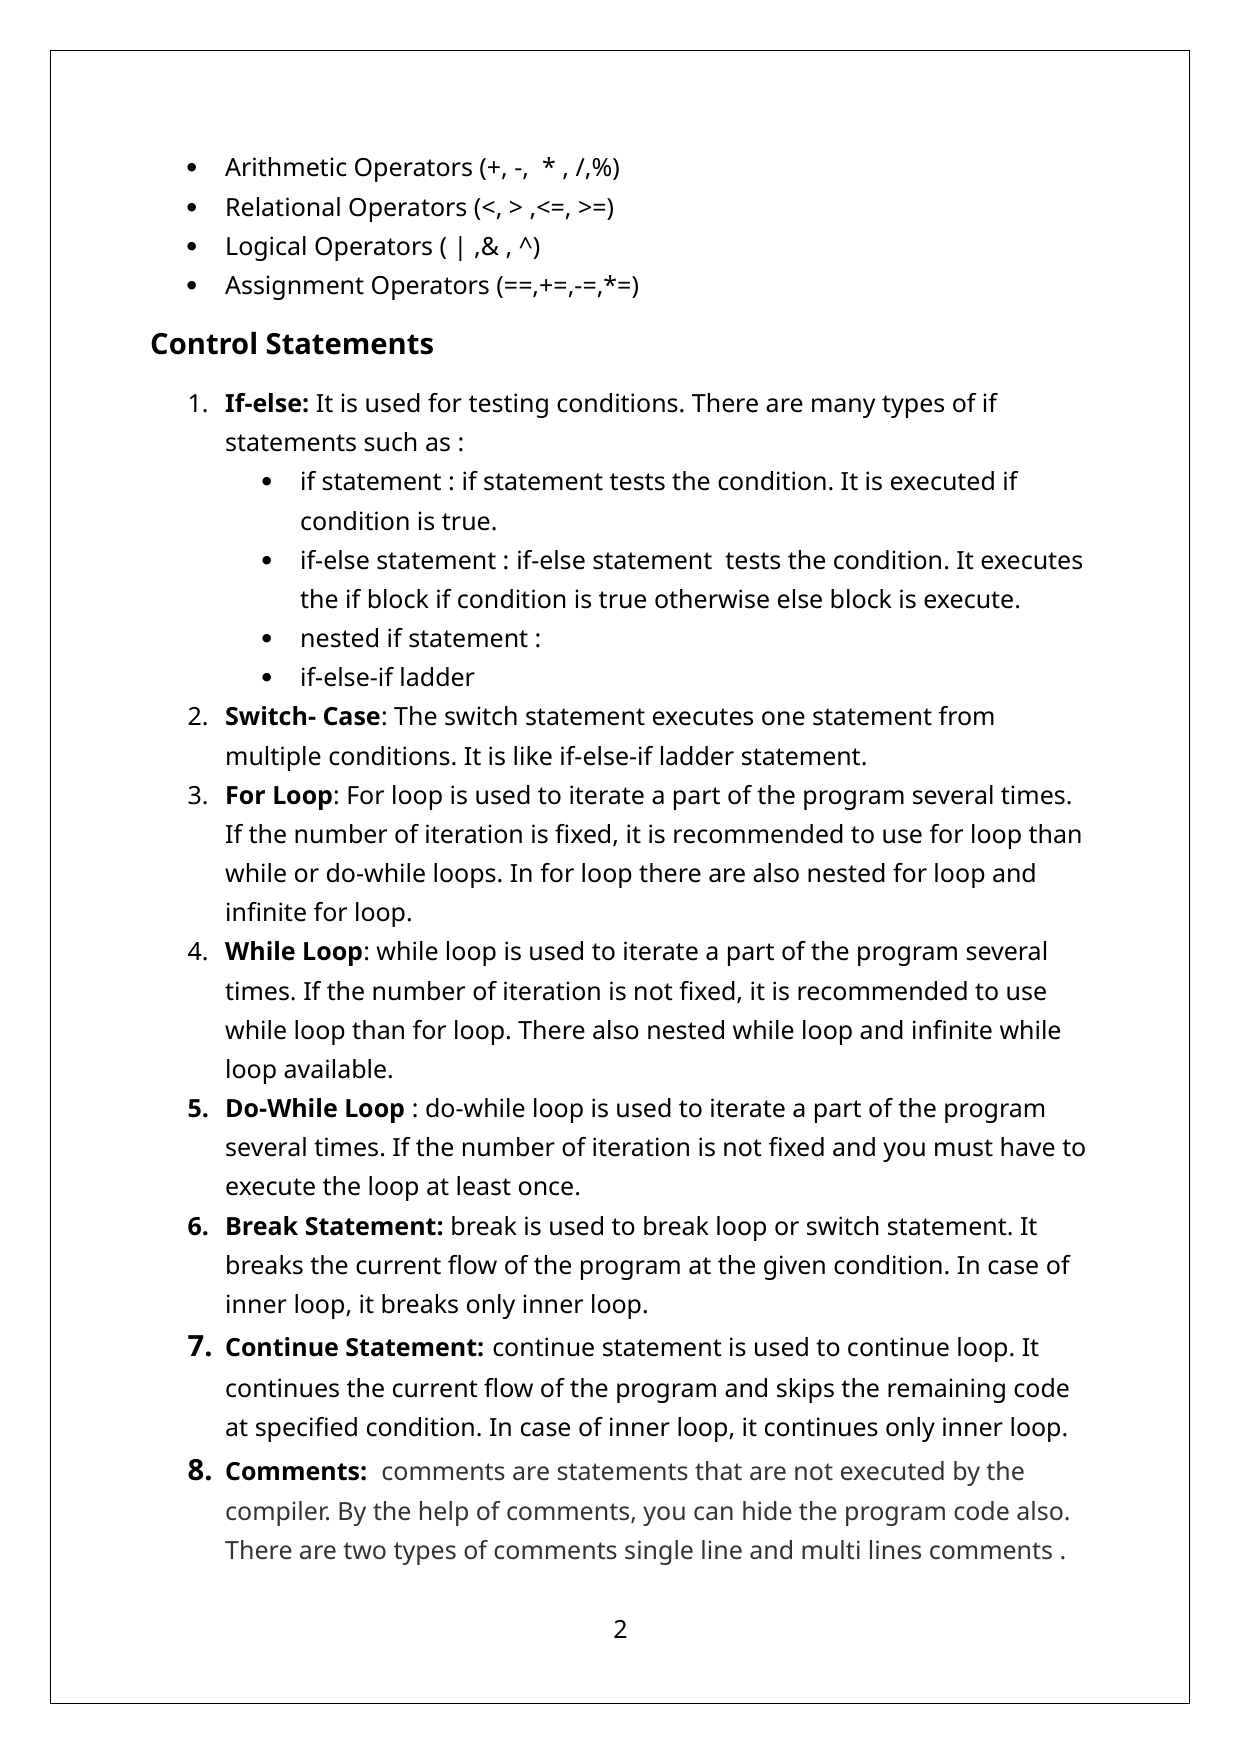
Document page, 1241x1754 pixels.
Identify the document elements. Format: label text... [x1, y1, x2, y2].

list if-else statement : if-else statement tests the condition. It executes the if block if condition is true otherwise else block is execute. [262, 542, 1090, 616]
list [187, 1449, 1090, 1567]
list if statement : if statement tests the condition. It is executed if condition is true. [262, 464, 1090, 537]
list Assignment Operators (==,+=,-=,*=) [187, 267, 1090, 302]
list While Loop: while loop is used to iterate a part of the program several times. If the number of iteration is not fixed, it is recommended to use while loop than for loop. There also nested while loop and infinite while loop available. [187, 934, 1090, 1086]
list Do-While Loop : do-while loop is used to iterate a part of the program several times. If the number of iteration is not fixed and you must have to execute the loop at least once. [187, 1091, 1090, 1203]
list Arithmetic Operators (+, -, * , /,%) [187, 150, 1090, 184]
list Switch- Case: The switch statement executes one statement from multiple conditions. It is like if-else-if ladder statement. [187, 699, 1090, 772]
list If-else: It is used for testing conditions. There are many types of if statements such as : [187, 386, 1090, 459]
list if-else-if ladder [262, 660, 1090, 694]
text Control Statements [150, 323, 1090, 363]
list Continue Statement: continue statement is used to continue loop. It continues the current flow of the program and skips the remaining code at specified condition. In case of inner loop, it continues only inner loop. [187, 1326, 1090, 1444]
list For Loop: For loop is used to iterate a part of the program several times. If the number of iteration is fixed, it is recommended to use for loop than while or do-while loops. In for loop there are also nested for loop and infinite for loop. [187, 777, 1090, 929]
list Relational Operators (<, > ,<=, >=) [187, 189, 1090, 223]
list Logical Operators ( | ,& , ^) [187, 228, 1090, 262]
list nested if statement : [262, 621, 1090, 655]
list Break Statement: break is used to break loop or switch statement. It breaks the current flow of the program at the given condition. In case of inner loop, it breaks only inner loop. [187, 1208, 1090, 1321]
